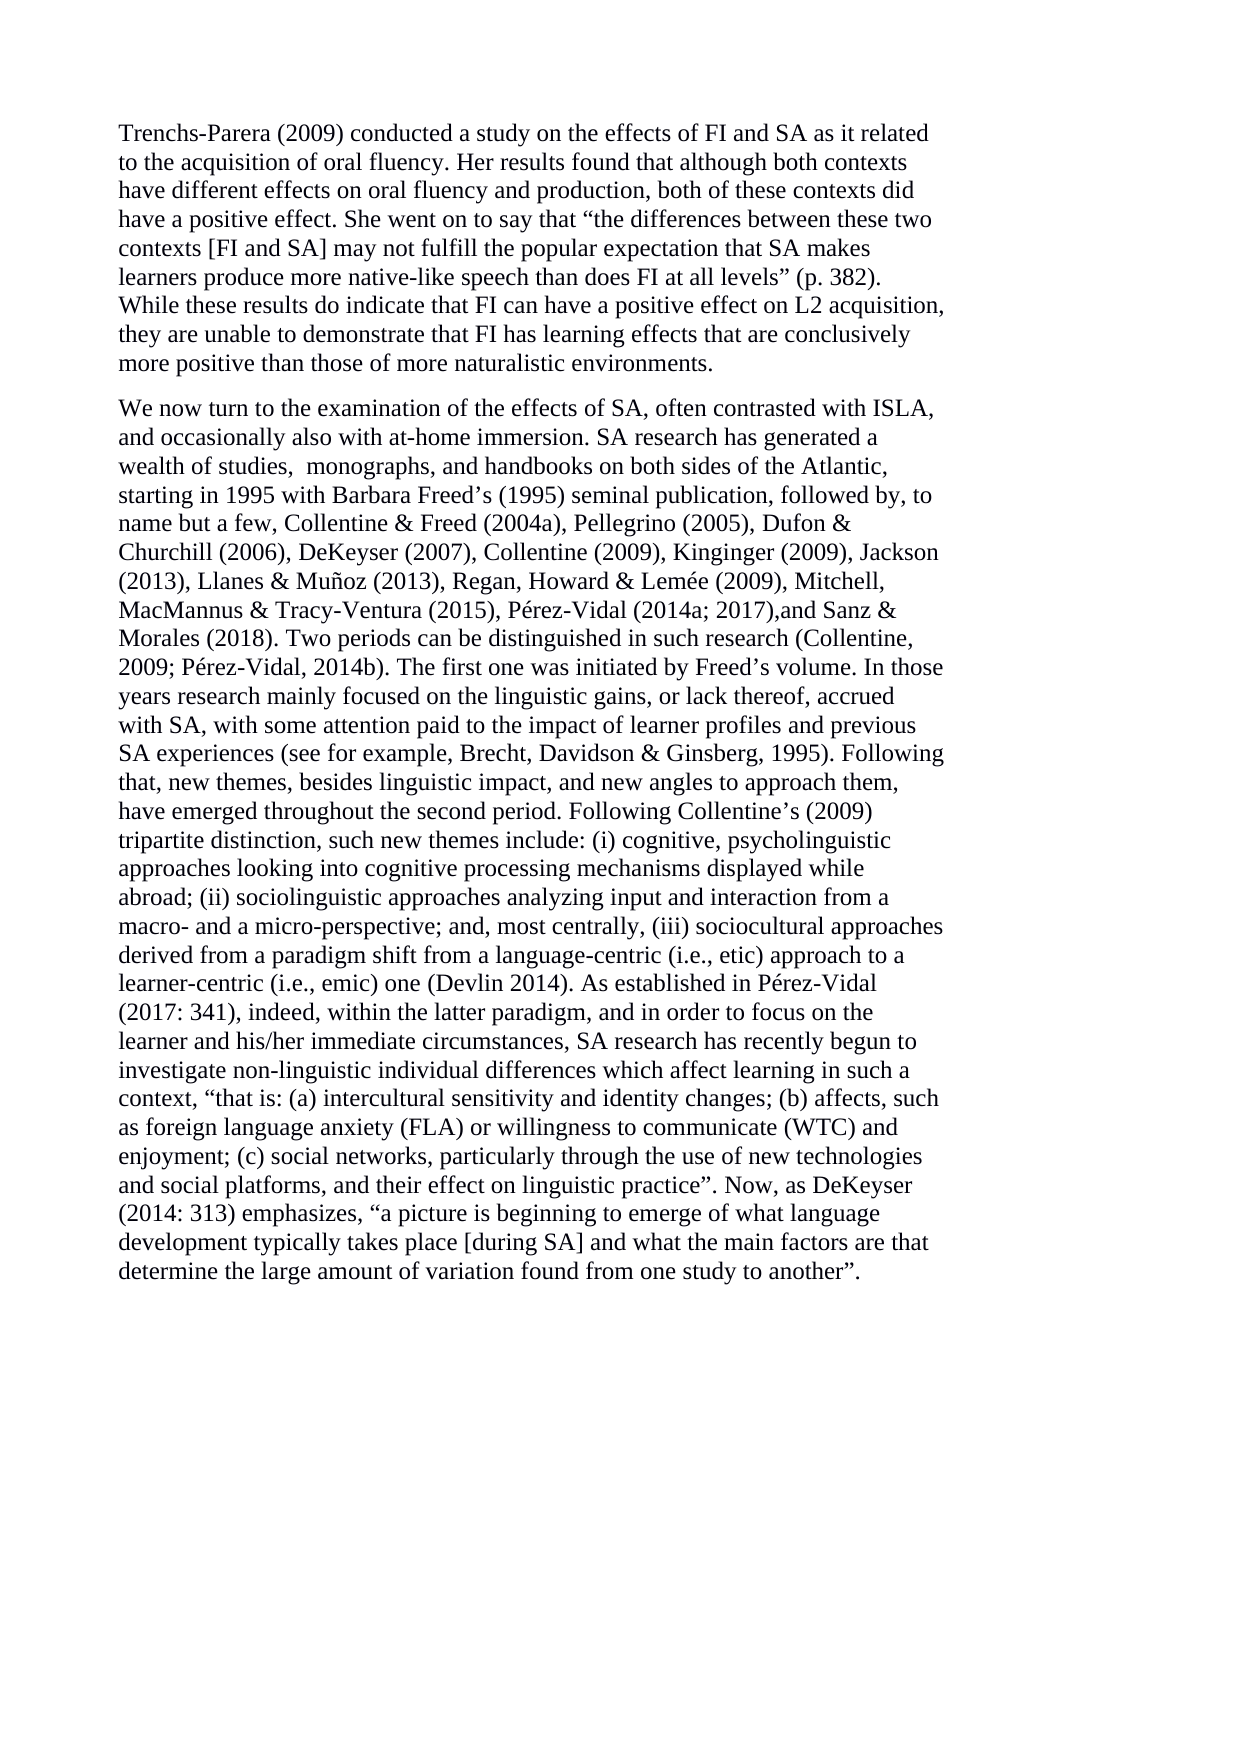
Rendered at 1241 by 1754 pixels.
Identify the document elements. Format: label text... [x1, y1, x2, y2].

text We now turn to the examination of the effects of SA, often contrasted with ISLA, and occasionally also with at-home immersion. SA research has generated a wealth of studies, monographs, and handbooks on both sides of the Atlantic, starting in 1995 with Barbara Freed’s (1995) seminal publication, followed by, to name but a few, Collentine & Freed (2004a), Pellegrino (2005), Dufon & Churchill (2006), DeKeyser (2007), Collentine (2009), Kinginger (2009), Jackson (2013), Llanes & Muñoz (2013), Regan, Howard & Lemée (2009), Mitchell, MacMannus & Tracy-Ventura (2015), Pérez-Vidal (2014a; 2017),and Sanz & Morales (2018). Two periods can be distinguished in such research (Collentine, 2009; Pérez-Vidal, 2014b). The first one was initiated by Freed’s volume. In those years research mainly focused on the linguistic gains, or lack thereof, accrued with SA, with some attention paid to the impact of learner profiles and previous SA experiences (see for example, Brecht, Davidson & Ginsberg, 1995). Following that, new themes, besides linguistic impact, and new angles to approach them, have emerged throughout the second period. Following Collentine’s (2009) tripartite distinction, such new themes include: (i) cognitive, psycholinguistic approaches looking into cognitive processing mechanisms displayed while abroad; (ii) sociolinguistic approaches analyzing input and interaction from a macro- and a micro-perspective; and, most centrally, (iii) sociocultural approaches derived from a paradigm shift from a language-centric (i.e., etic) approach to a learner-centric (i.e., emic) one (Devlin 2014). As established in Pérez-Vidal (2017: 341), indeed, within the latter paradigm, and in order to focus on the learner and his/her immediate circumstances, SA research has recently begun to investigate non-linguistic individual differences which affect learning in such a context, “that is: (a) intercultural sensitivity and identity changes; (b) affects, such as foreign language anxiety (FLA) or willingness to communicate (WTC) and enjoyment; (c) social networks, particularly through the use of new technologies and social platforms, and their effect on linguistic practice”. Now, as DeKeyser (2014: 313) emphasizes, “a picture is beginning to emerge of what language development typically takes place [during SA] and what the main factors are that determine the large amount of variation found from one study to another”. [118, 393, 945, 1285]
text Trenchs-Parera (2009) conducted a study on the effects of FI and SA as it related to the acquisition of oral fluency. Her results found that although both contexts have different effects on oral fluency and production, both of these contexts did have a positive effect. She went on to say that “the differences between these two contexts [FI and SA] may not fulfill the popular expectation that SA makes learners produce more native-like speech than does FI at all levels” (p. 382). While these results do indicate that FI can have a positive effect on L2 acquisition, they are unable to demonstrate that FI has learning effects that are conclusively more positive than those of more naturalistic environments. [118, 118, 945, 377]
